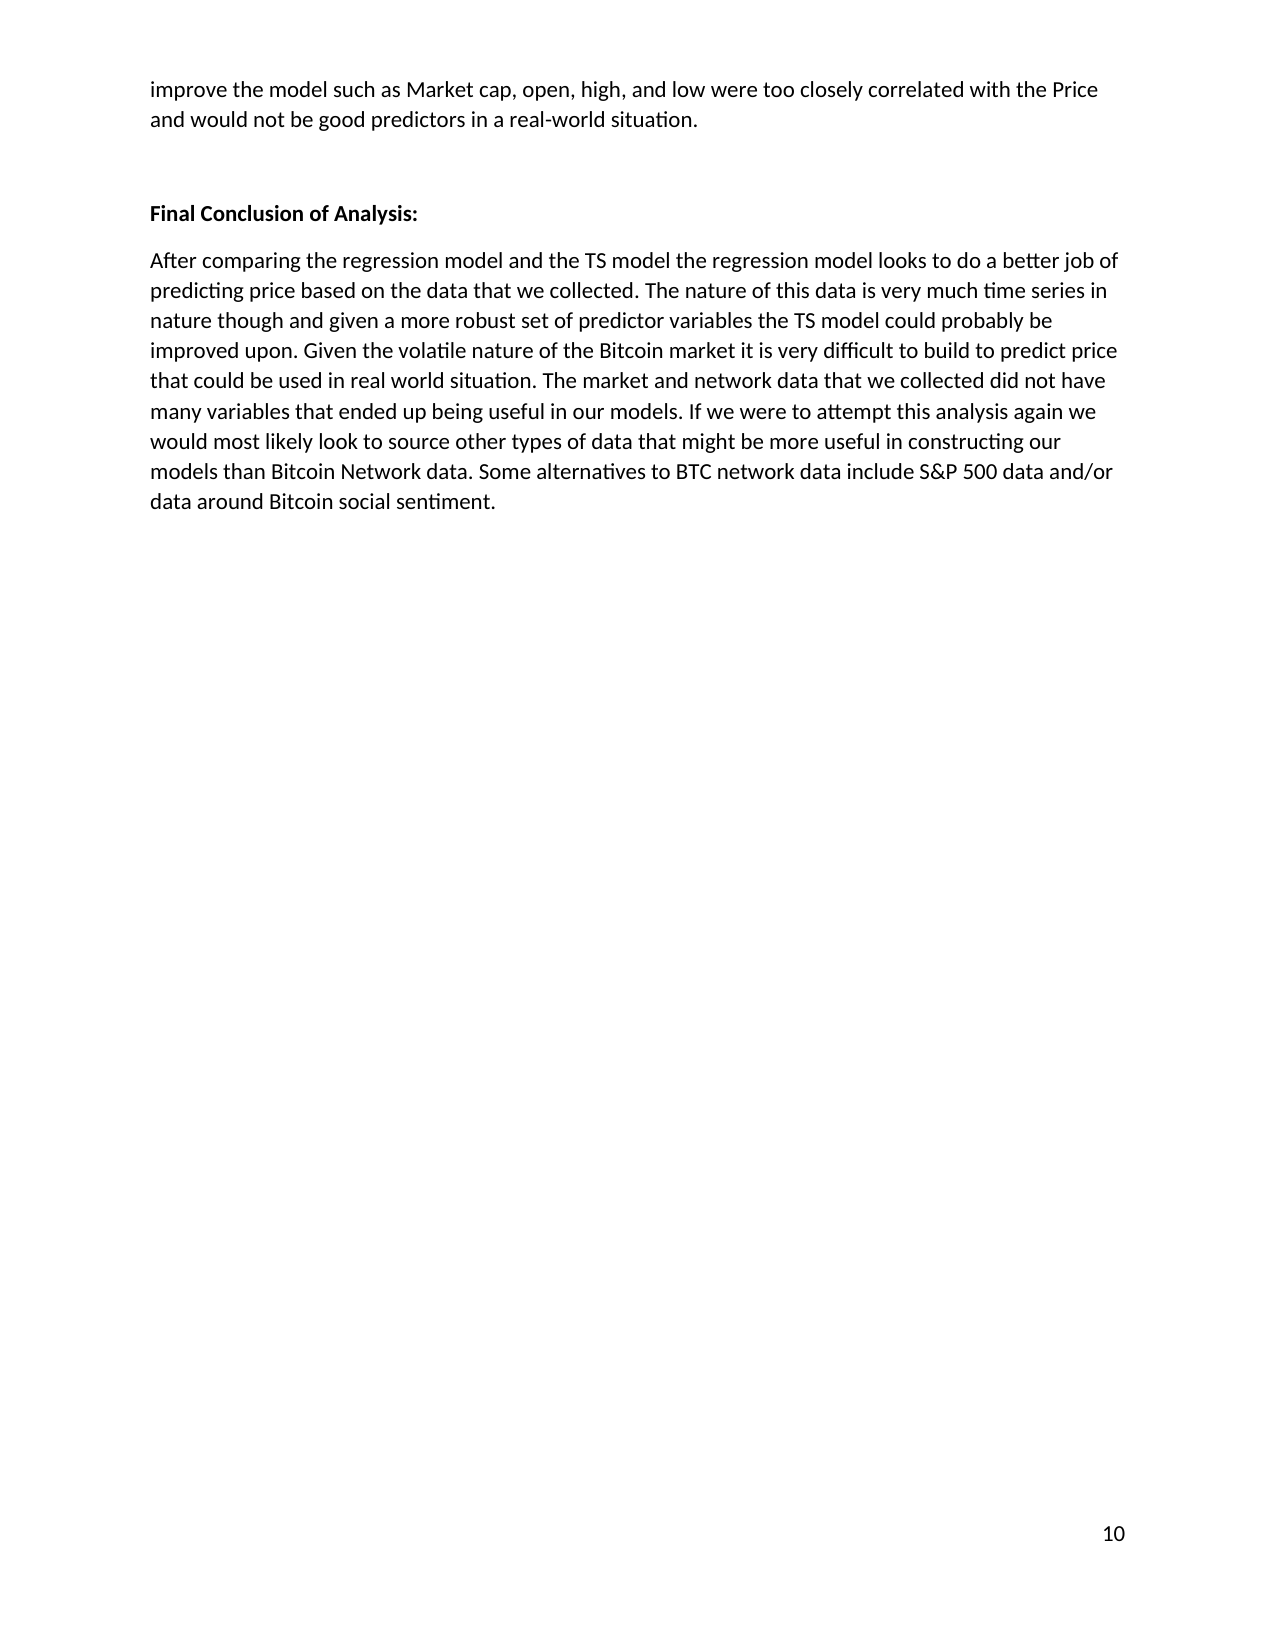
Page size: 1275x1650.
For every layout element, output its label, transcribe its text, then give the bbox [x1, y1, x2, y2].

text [150, 75, 1125, 133]
text Final Conclusion of Analysis: [150, 199, 1125, 227]
text After comparing the regression model and the TS model the regression model looks to do a better job of predicting price based on the data that we collected. The nature of this data is very much time series in nature though and given a more robust set of predictor variables the TS model could probably be improved upon. Given the volatile nature of the Bitcoin market it is very difficult to build to predict price that could be used in real world situation. The market and network data that we collected did not have many variables that ended up being useful in our models. If we were to attempt this analysis again we would most likely look to source other types of data that might be more useful in constructing our models than Bitcoin Network data. Some alternatives to BTC network data include S&P 500 data and/or data around Bitcoin social sentiment. [150, 246, 1125, 516]
